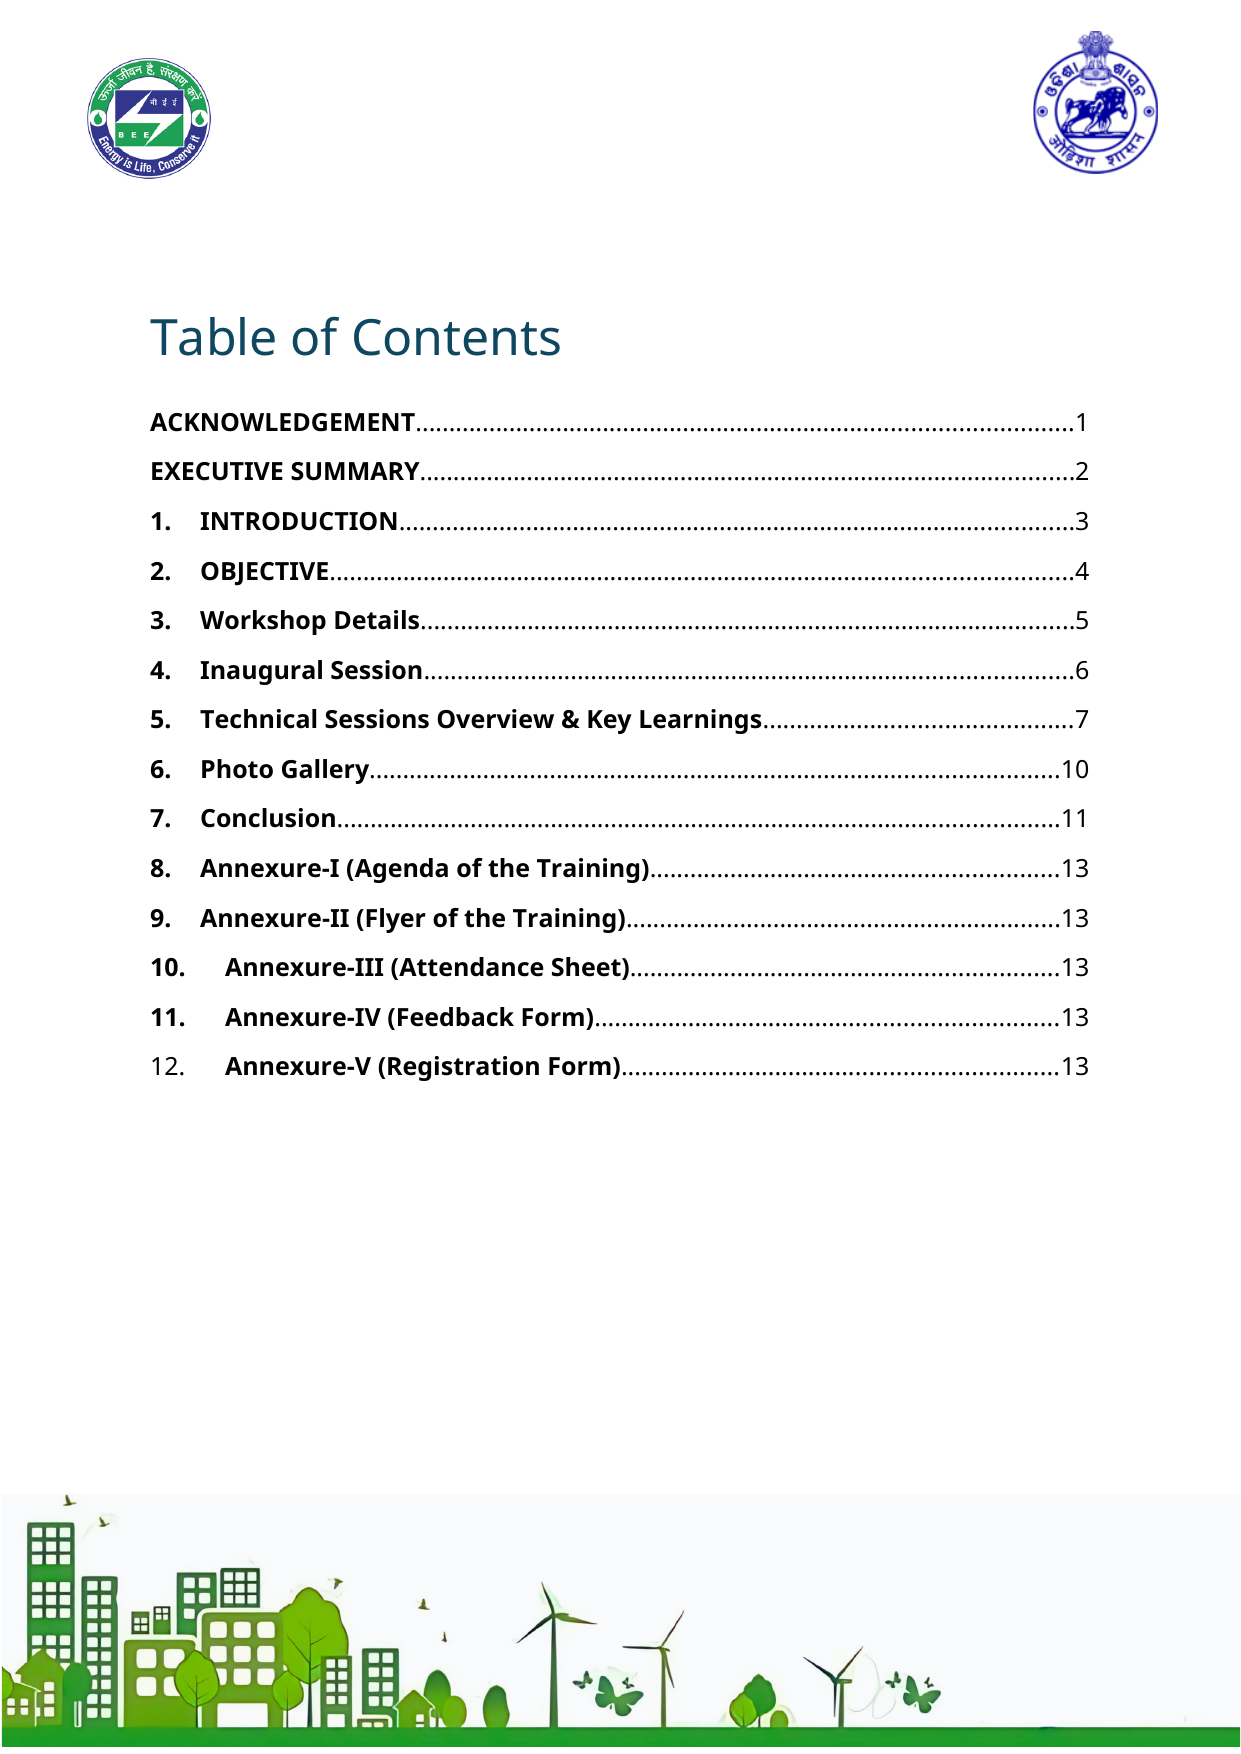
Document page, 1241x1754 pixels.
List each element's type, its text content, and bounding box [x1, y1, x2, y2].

text Table of Contents [150, 302, 1090, 370]
picture [1033, 31, 1158, 174]
picture [1, 1494, 1241, 1747]
picture [83, 54, 214, 182]
